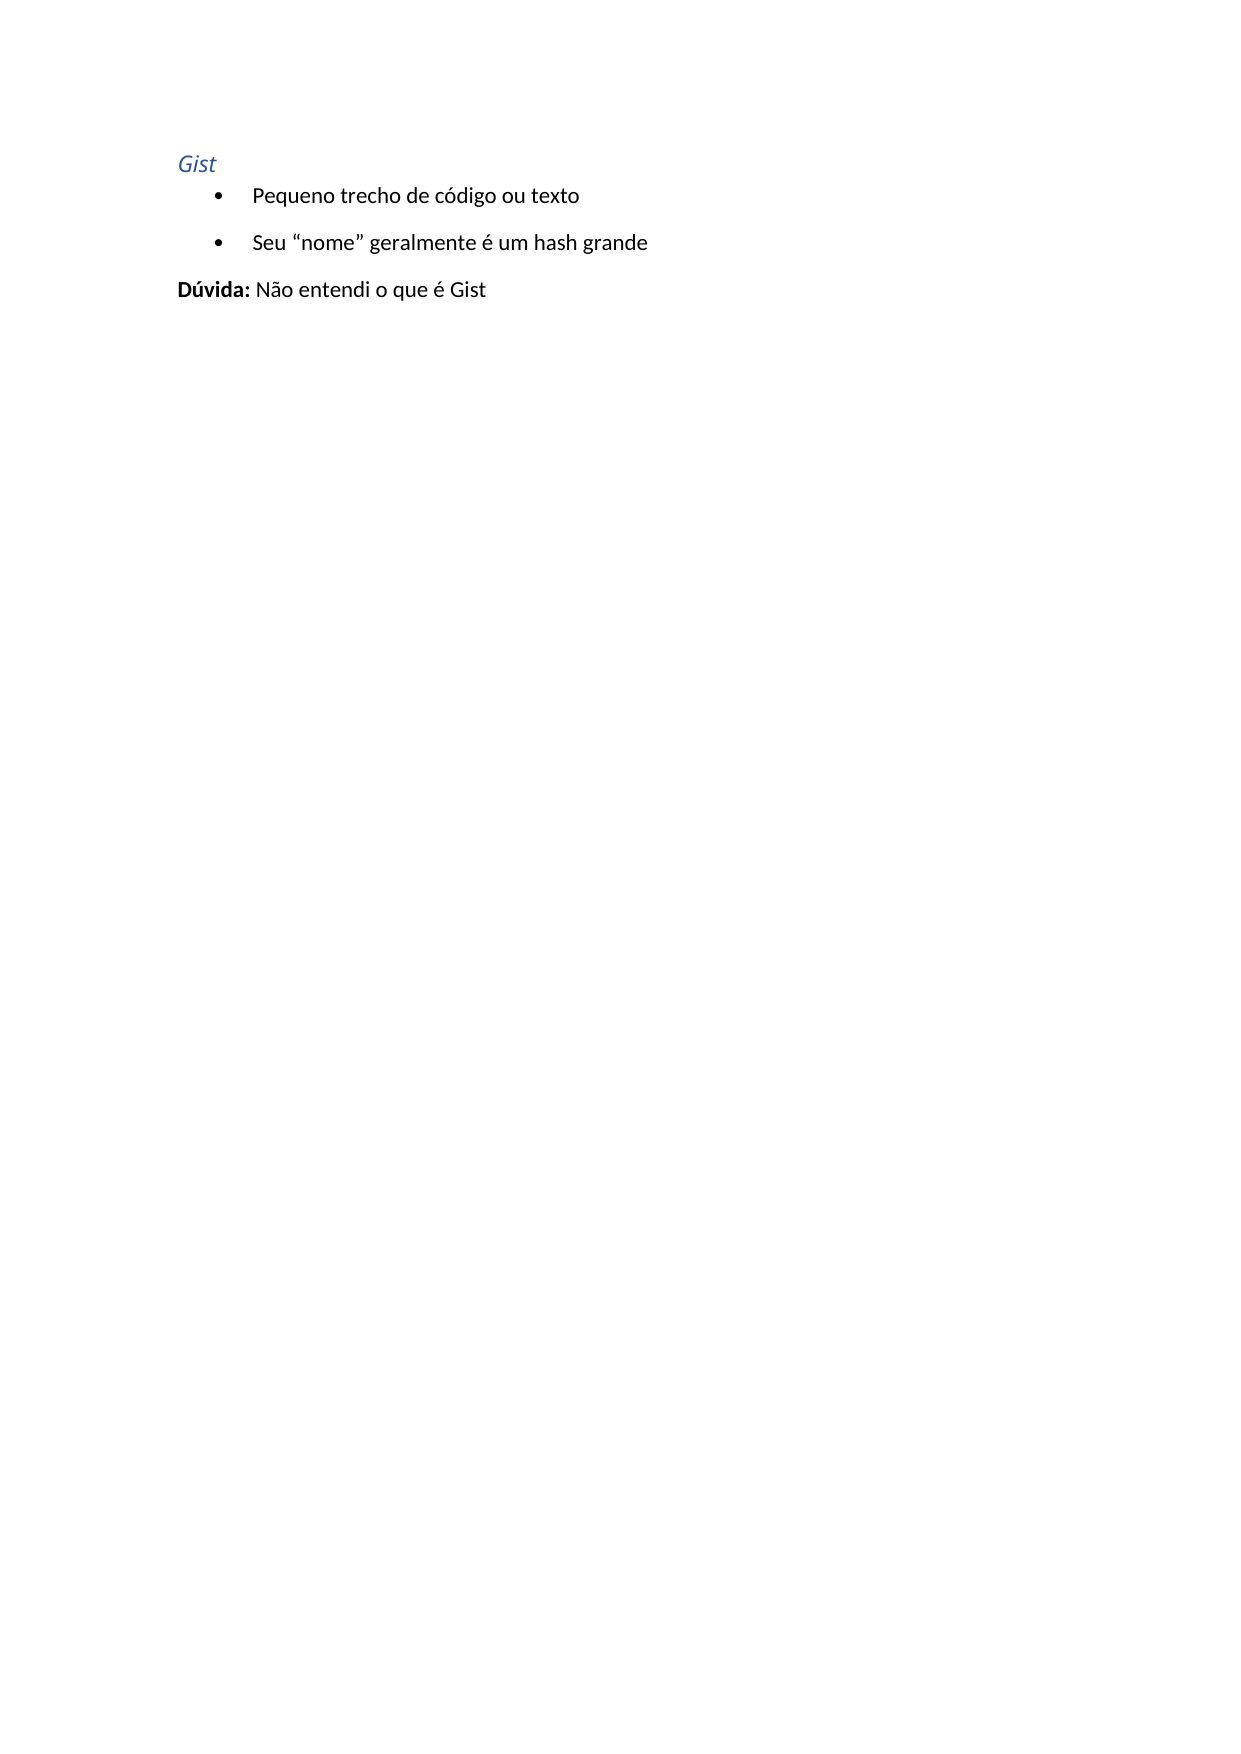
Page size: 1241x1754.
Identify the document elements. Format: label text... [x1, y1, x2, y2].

subtitle Gist [177, 148, 1063, 179]
list Pequeno trecho de código ou texto [215, 181, 1063, 209]
text Dúvida: Não entendi o que é Gist [177, 275, 1063, 303]
list Seu “nome” geralmente é um hash grande [215, 228, 1063, 256]
